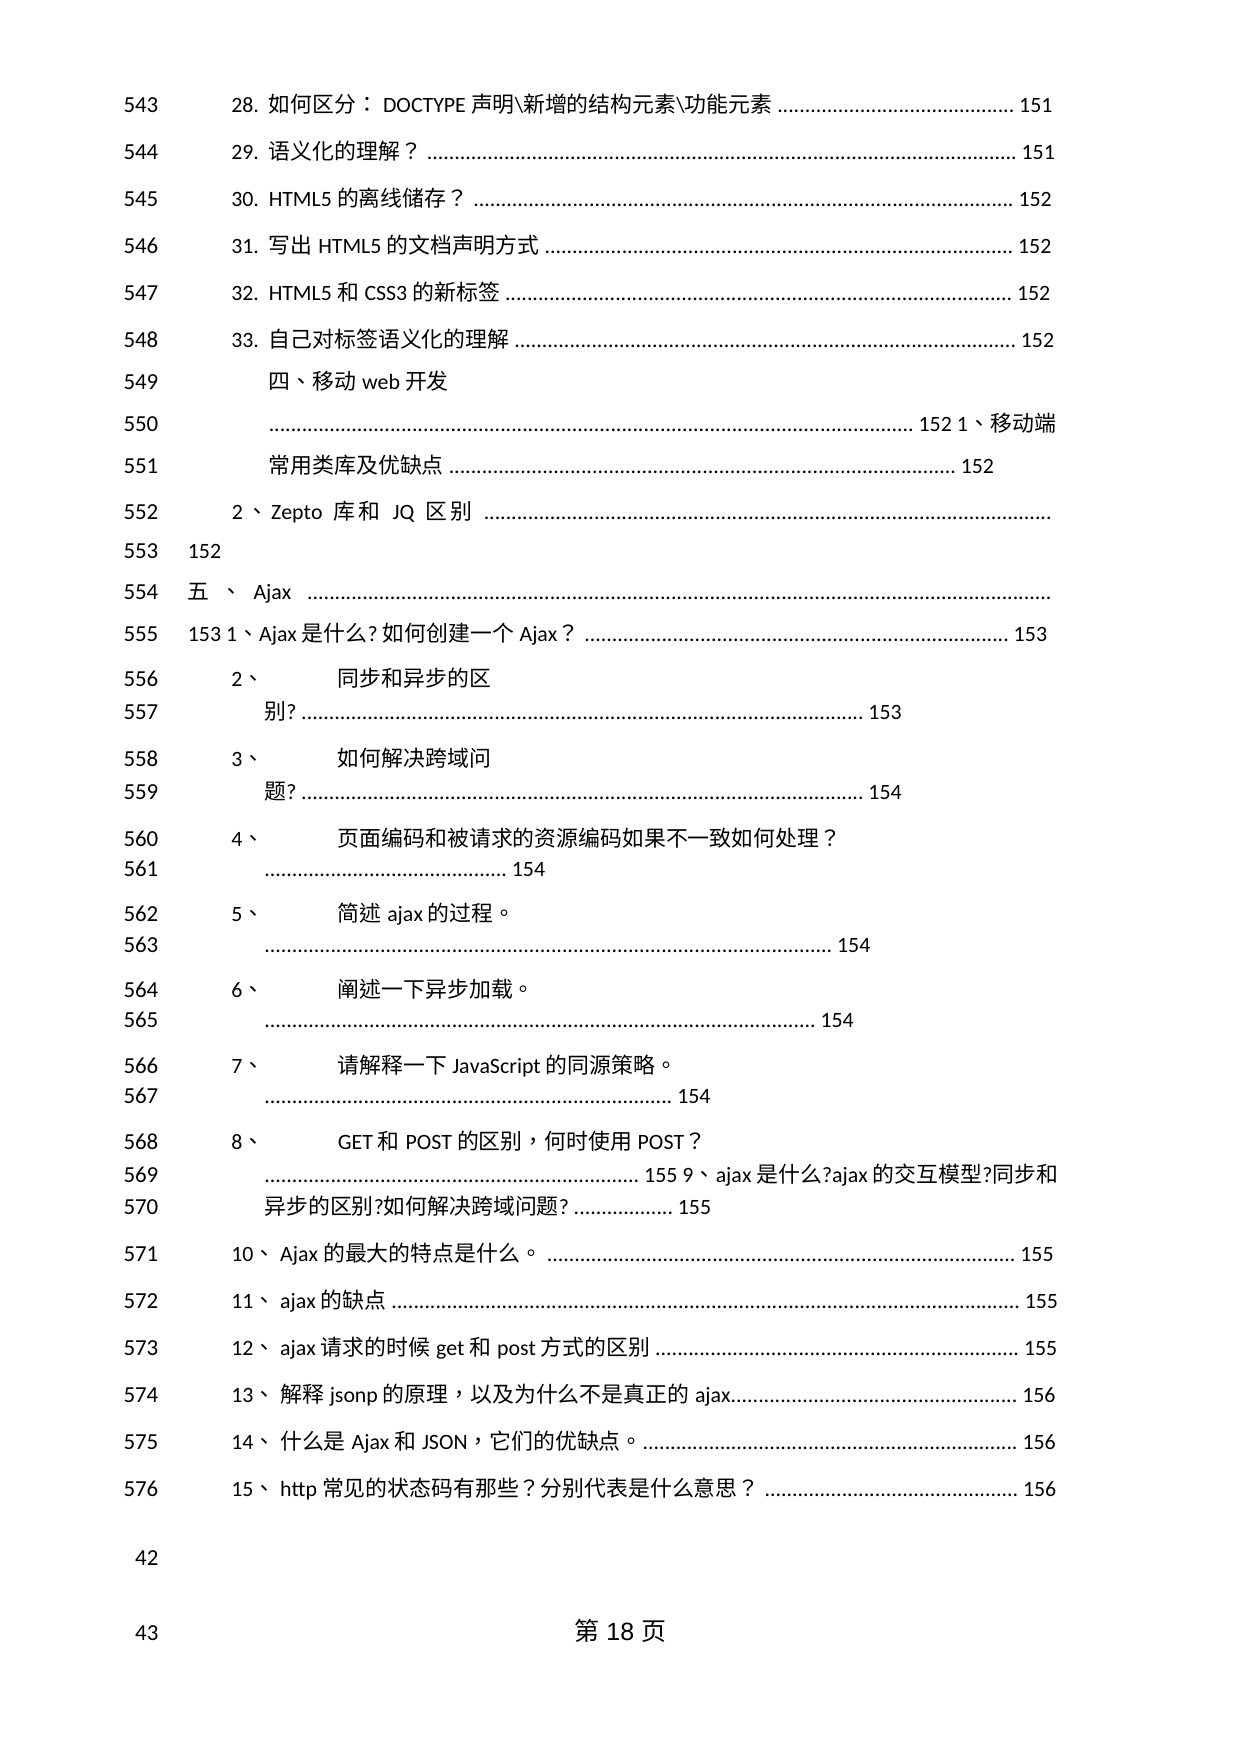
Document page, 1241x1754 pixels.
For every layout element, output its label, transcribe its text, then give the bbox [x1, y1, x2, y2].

list 如何解决跨域问题? ...................................................................................................... 154 [231, 743, 1073, 805]
list 简述 ajax 的过程。 ....................................................................................................... 154 [231, 898, 1073, 957]
list 如何区分： DOCTYPE 声明\新增的结构元素\功能元素 ........................................... 151 [231, 89, 1073, 119]
list HTML5 的离线储存？ .................................................................................................. 152 [231, 183, 1073, 213]
list 什么是 Ajax 和 JSON，它们的优缺点。.................................................................... 156 [231, 1426, 1073, 1455]
list GET 和 POST 的区别，何时使用 POST？ .................................................................... 155 9、ajax 是什么?ajax 的交互模型?同步和异步的区别?如何解决跨域问题? .................. 155 [231, 1126, 1073, 1221]
list HTML5 和 CSS3 的新标签 ............................................................................................ 152 [231, 277, 1073, 307]
list 解释 jsonp 的原理，以及为什么不是真正的 ajax.................................................... 156 [231, 1379, 1073, 1408]
list Ajax 的最大的特点是什么。 ..................................................................................... 155 [231, 1238, 1073, 1268]
list 请解释一下 JavaScript 的同源策略。 .......................................................................... 154 [231, 1050, 1073, 1109]
list ajax 的缺点 .................................................................................................................. 155 [231, 1285, 1073, 1315]
list 同步和异步的区别? ...................................................................................................... 153 [231, 663, 1073, 726]
list 写出 HTML5 的文档声明方式 ..................................................................................... 152 [231, 230, 1073, 260]
list ajax 请求的时候 get 和 post 方式的区别 .................................................................. 155 [231, 1332, 1073, 1362]
list 自己对标签语义化的理解 ........................................................................................... 152 四、移动 web 开发 ..................................................................................................................... 152 1、移动端常用类库及优缺点 ............................................................................................ 152 [231, 324, 1073, 479]
list 语义化的理解？ ........................................................................................................... 151 [231, 136, 1073, 166]
text 2、Zepto 库和 JQ 区别 ....................................................................................................... 152 五、Ajax ....................................................................................................................................... 153 1、Ajax 是什么? 如何创建一个 Ajax？ ............................................................................. 153 [188, 496, 1052, 647]
list http 常见的状态码有那些？分别代表是什么意思？ .............................................. 156 [231, 1472, 1073, 1502]
list 页面编码和被请求的资源编码如果不一致如何处理？ ............................................ 154 [231, 822, 1073, 882]
list 阐述一下异步加载。 .................................................................................................... 154 [231, 974, 1073, 1033]
